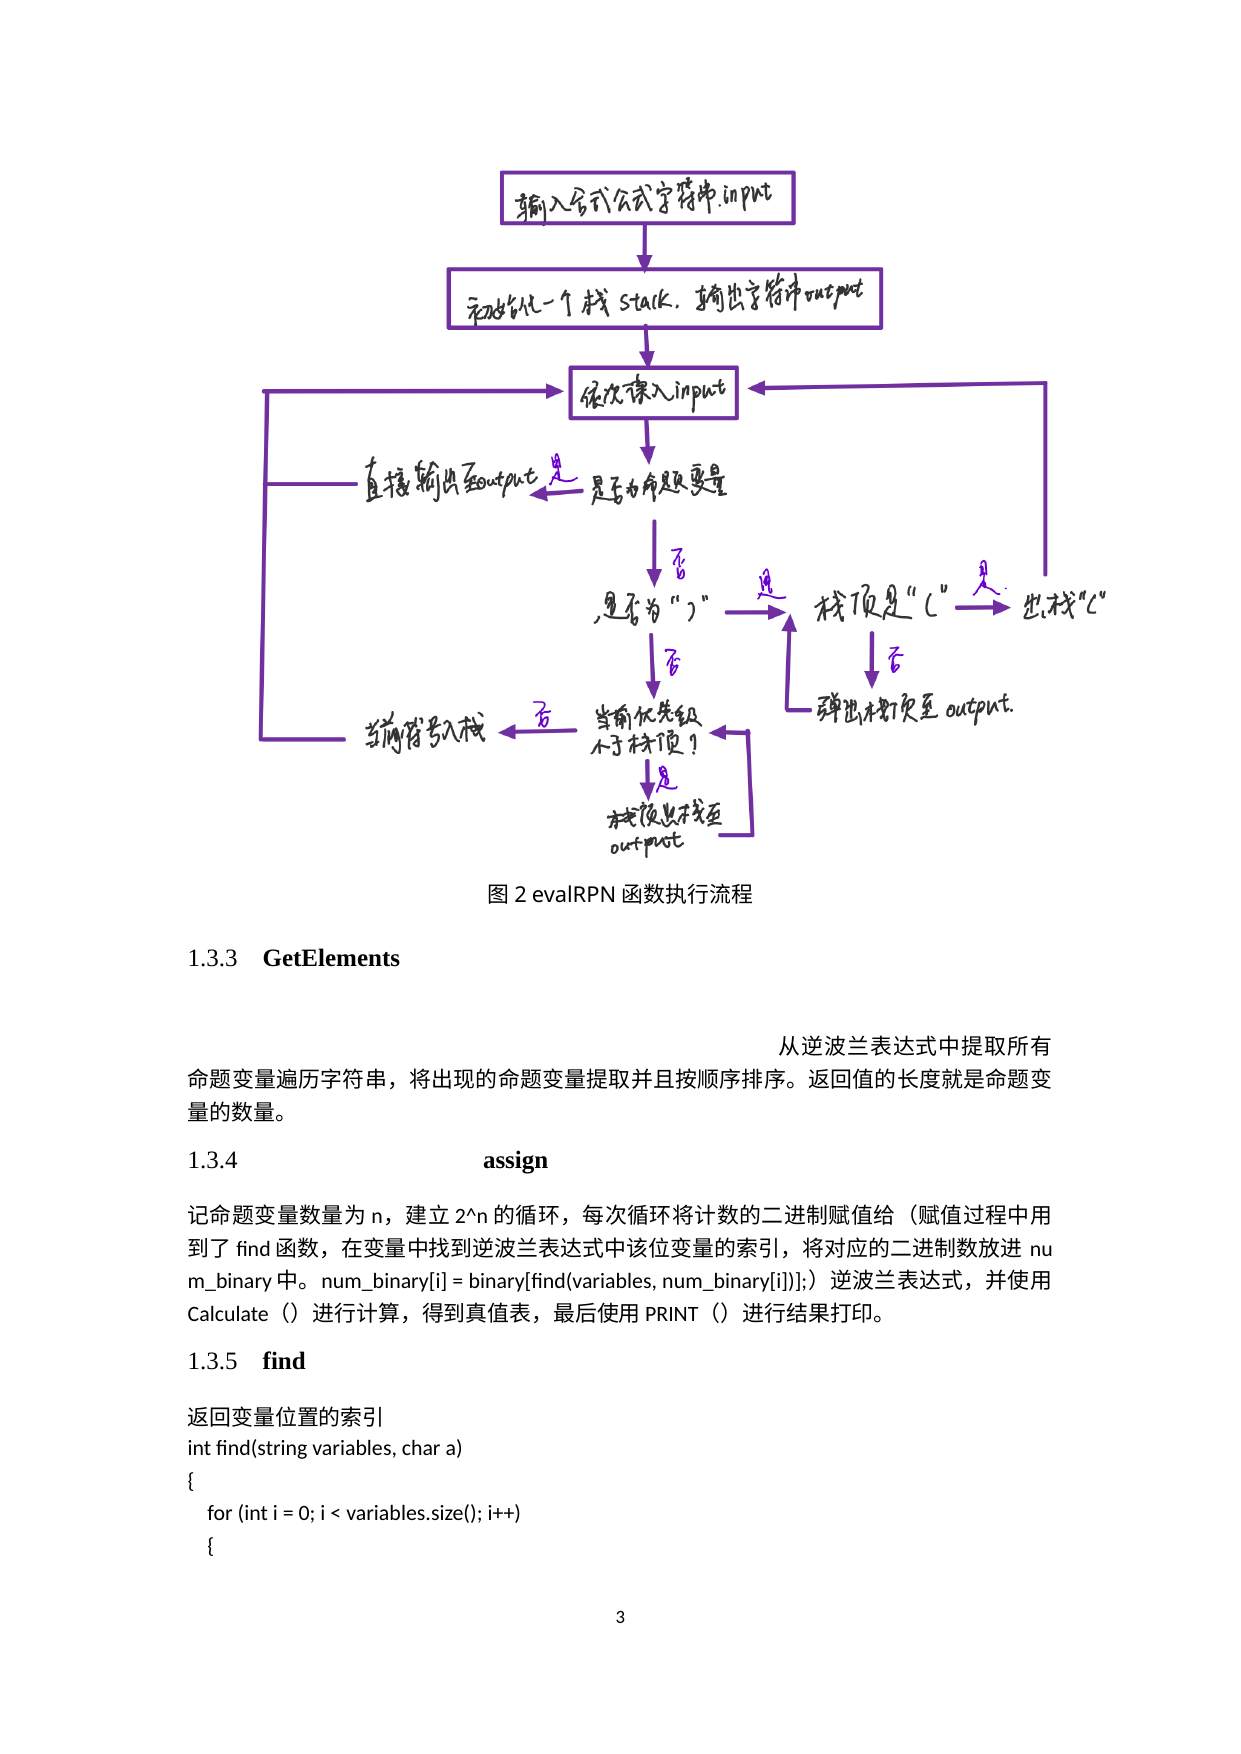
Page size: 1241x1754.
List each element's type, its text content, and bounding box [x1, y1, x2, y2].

text { [187, 1464, 1053, 1497]
subtitle assign [187, 1143, 1053, 1175]
text 记命题变量数量为n，建立2^n的循环，每次循环将计数的二进制赋值给（赋值过程中用到了find函数，在变量中找到逆波兰表达式中该位变量的索引，将对应的二进制数放进num_binary中。num_binary[i] = binary[find(variables, num_binary[i])];）逆波兰表达式，并使用Calculate（）进行计算，得到真值表，最后使用PRINT（）进行结果打印。 [187, 1198, 1053, 1328]
text 返回变量位置的索引 [187, 1399, 1053, 1432]
subtitle find [187, 1344, 1053, 1377]
text 从逆波兰表达式中提取所有命题变量遍历字符串，将出现的命题变量提取并且按顺序排序。返回值的长度就是命题变量的数量。 [187, 997, 1053, 1127]
picture [243, 162, 1109, 866]
text { [187, 1529, 1053, 1562]
subtitle GetElements [187, 942, 1053, 974]
text int find(string variables, char a) [187, 1432, 1053, 1464]
text for (int i = 0; i < variables.size(); i++) [187, 1497, 1053, 1529]
